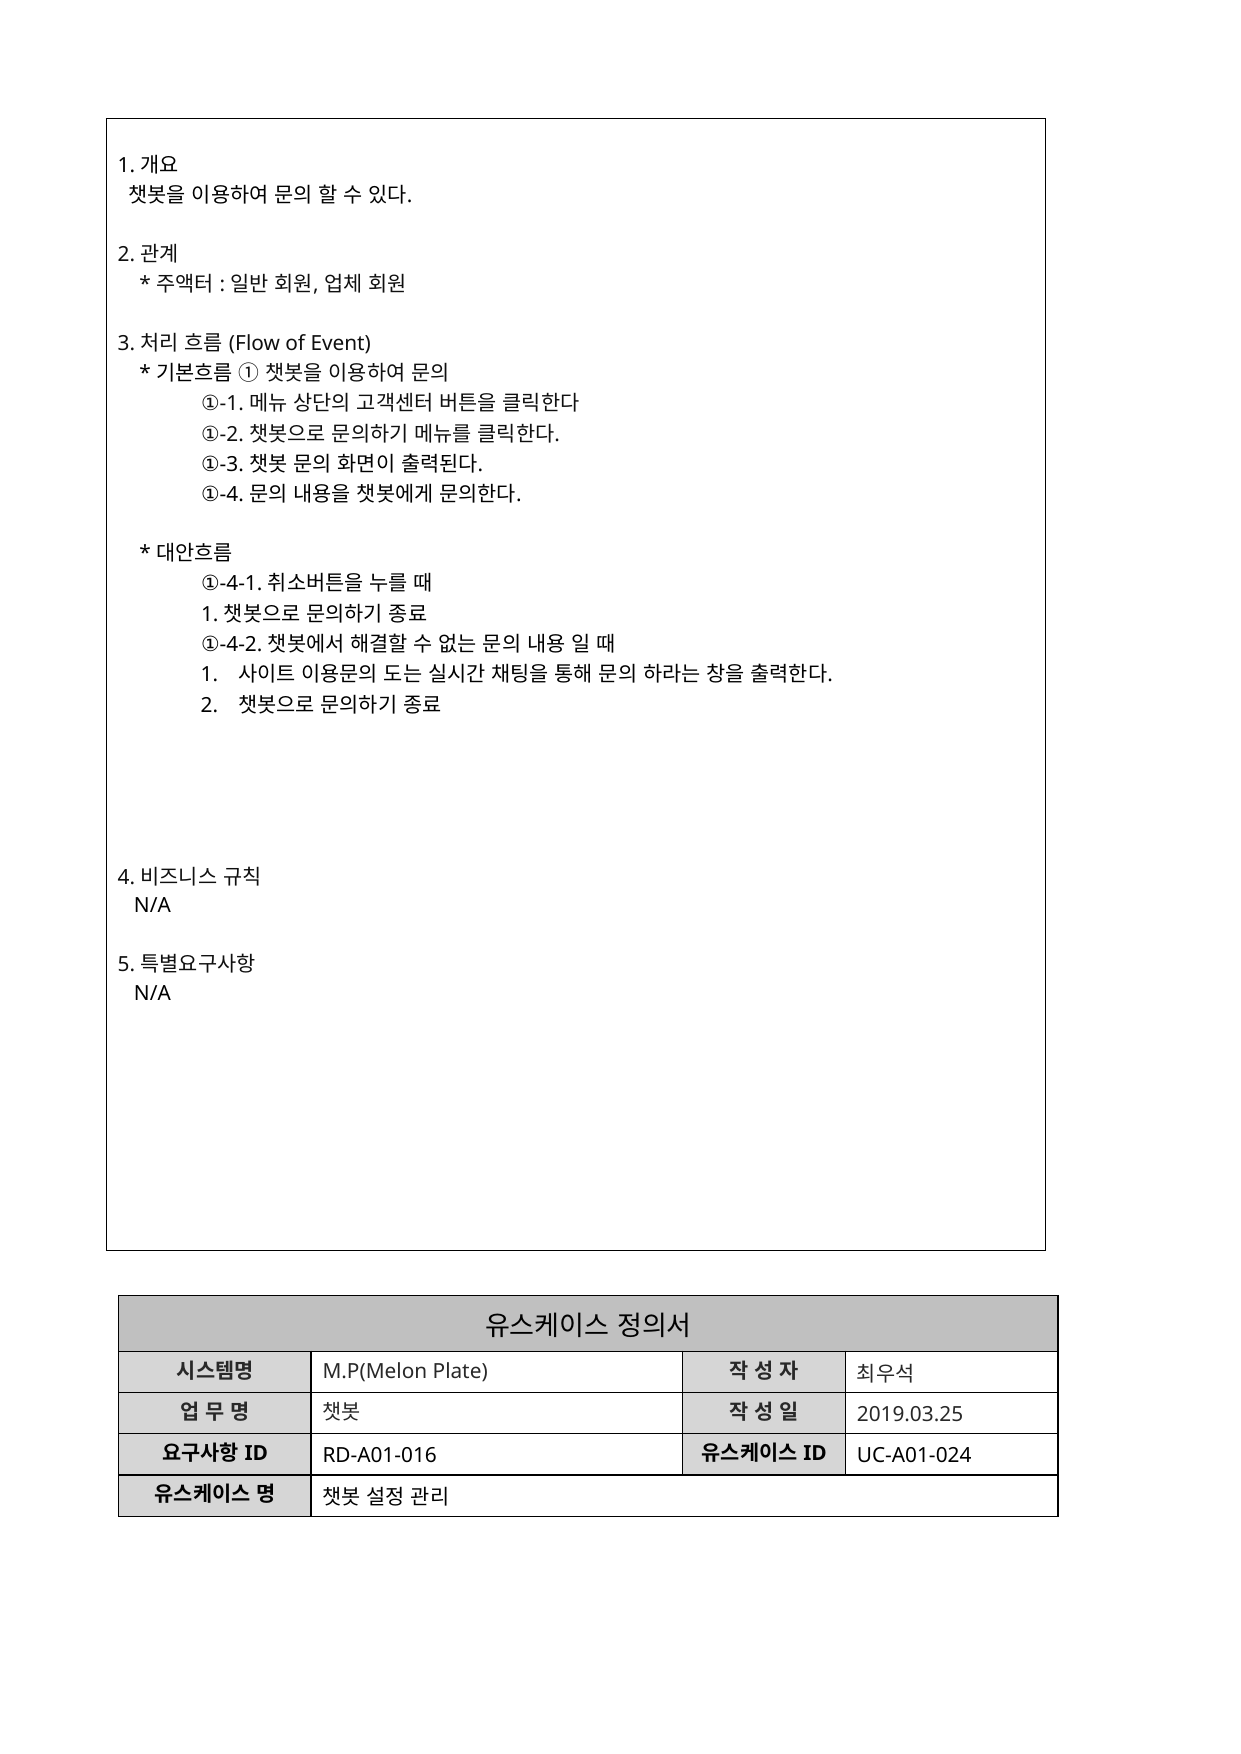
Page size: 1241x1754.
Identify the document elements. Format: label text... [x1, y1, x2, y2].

table_cell M.P(Melon Plate) [312, 1352, 682, 1392]
table_cell 작 성 일 [683, 1393, 845, 1433]
table_cell 업 무 명 [119, 1393, 310, 1433]
table_header 유스케이스 정의서 [119, 1296, 1057, 1351]
table_cell 시스템명 [119, 1352, 310, 1392]
table_cell 최우석 [846, 1352, 1057, 1392]
table_cell 챗봇 [312, 1393, 682, 1433]
table_cell UC-A01-024 [846, 1434, 1057, 1474]
table_cell RD-A01-016 [312, 1434, 682, 1474]
table_cell 1. 개요 챗봇을 이용하여 문의 할 수 있다. 2. 관계 * 주액터 : 일반 회원, 업체 회원 3. 처리 흐름 (Flow of Event) * 기본흐름 ① 챗봇을 이용하여 문의 ①-1. 메뉴 상단의 고객센터 버튼을 클릭한다 ①-2. 챗봇으로 문의하기 메뉴를 클릭한다. ①-3. 챗봇 문의 화면이 출력된다. ①-4. 문의 내용을 챗봇에게 문의한다. * 대안흐름 ①-4-1. 취소버튼을 누를 때 1. 챗봇으로 문의하기 종료 ①-4-2. 챗봇에서 해결할 수 없는 문의 내용 일 때 사이트 이용문의 도는 실시간 채팅을 통해 문의 하라는 창을 출력한다. 챗봇으로 문의하기 종료 4. 비즈니스 규칙 N/A 5. 특별요구사항 N/A [107, 119, 1045, 1250]
table_cell 챗봇 설정 관리 [312, 1476, 1057, 1516]
table_cell 작 성 자 [683, 1352, 845, 1392]
table_cell 유스케이스 ID [683, 1434, 845, 1474]
table_cell 2019.03.25 [846, 1393, 1057, 1433]
table_cell 요구사항 ID [119, 1434, 310, 1474]
table_cell 유스케이스 명 [119, 1476, 310, 1516]
